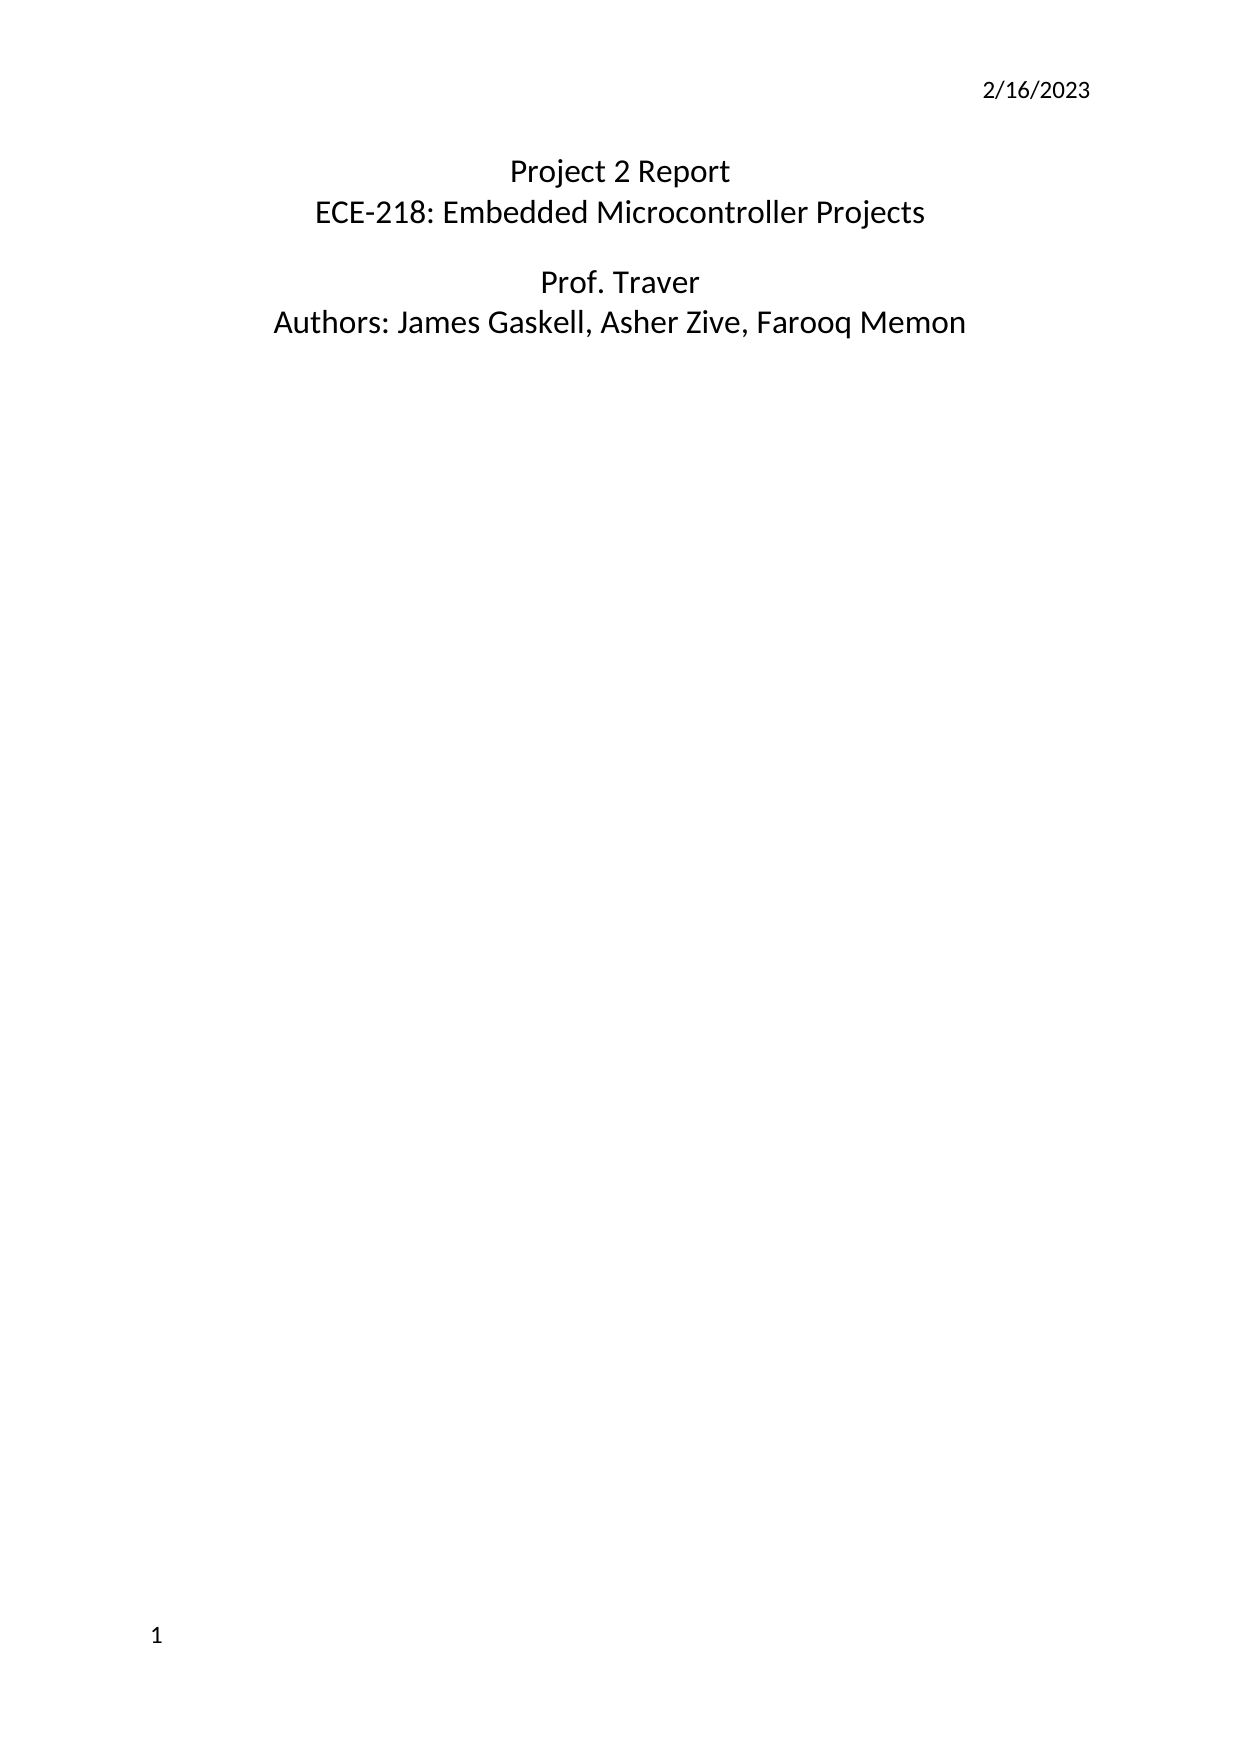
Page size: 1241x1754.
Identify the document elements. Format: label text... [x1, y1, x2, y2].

text Prof. Traver Authors: James Gaskell, Asher Zive, Farooq Memon [150, 261, 1090, 342]
text Project 2 Report ECE-218: Embedded Microcontroller Projects [150, 150, 1090, 231]
